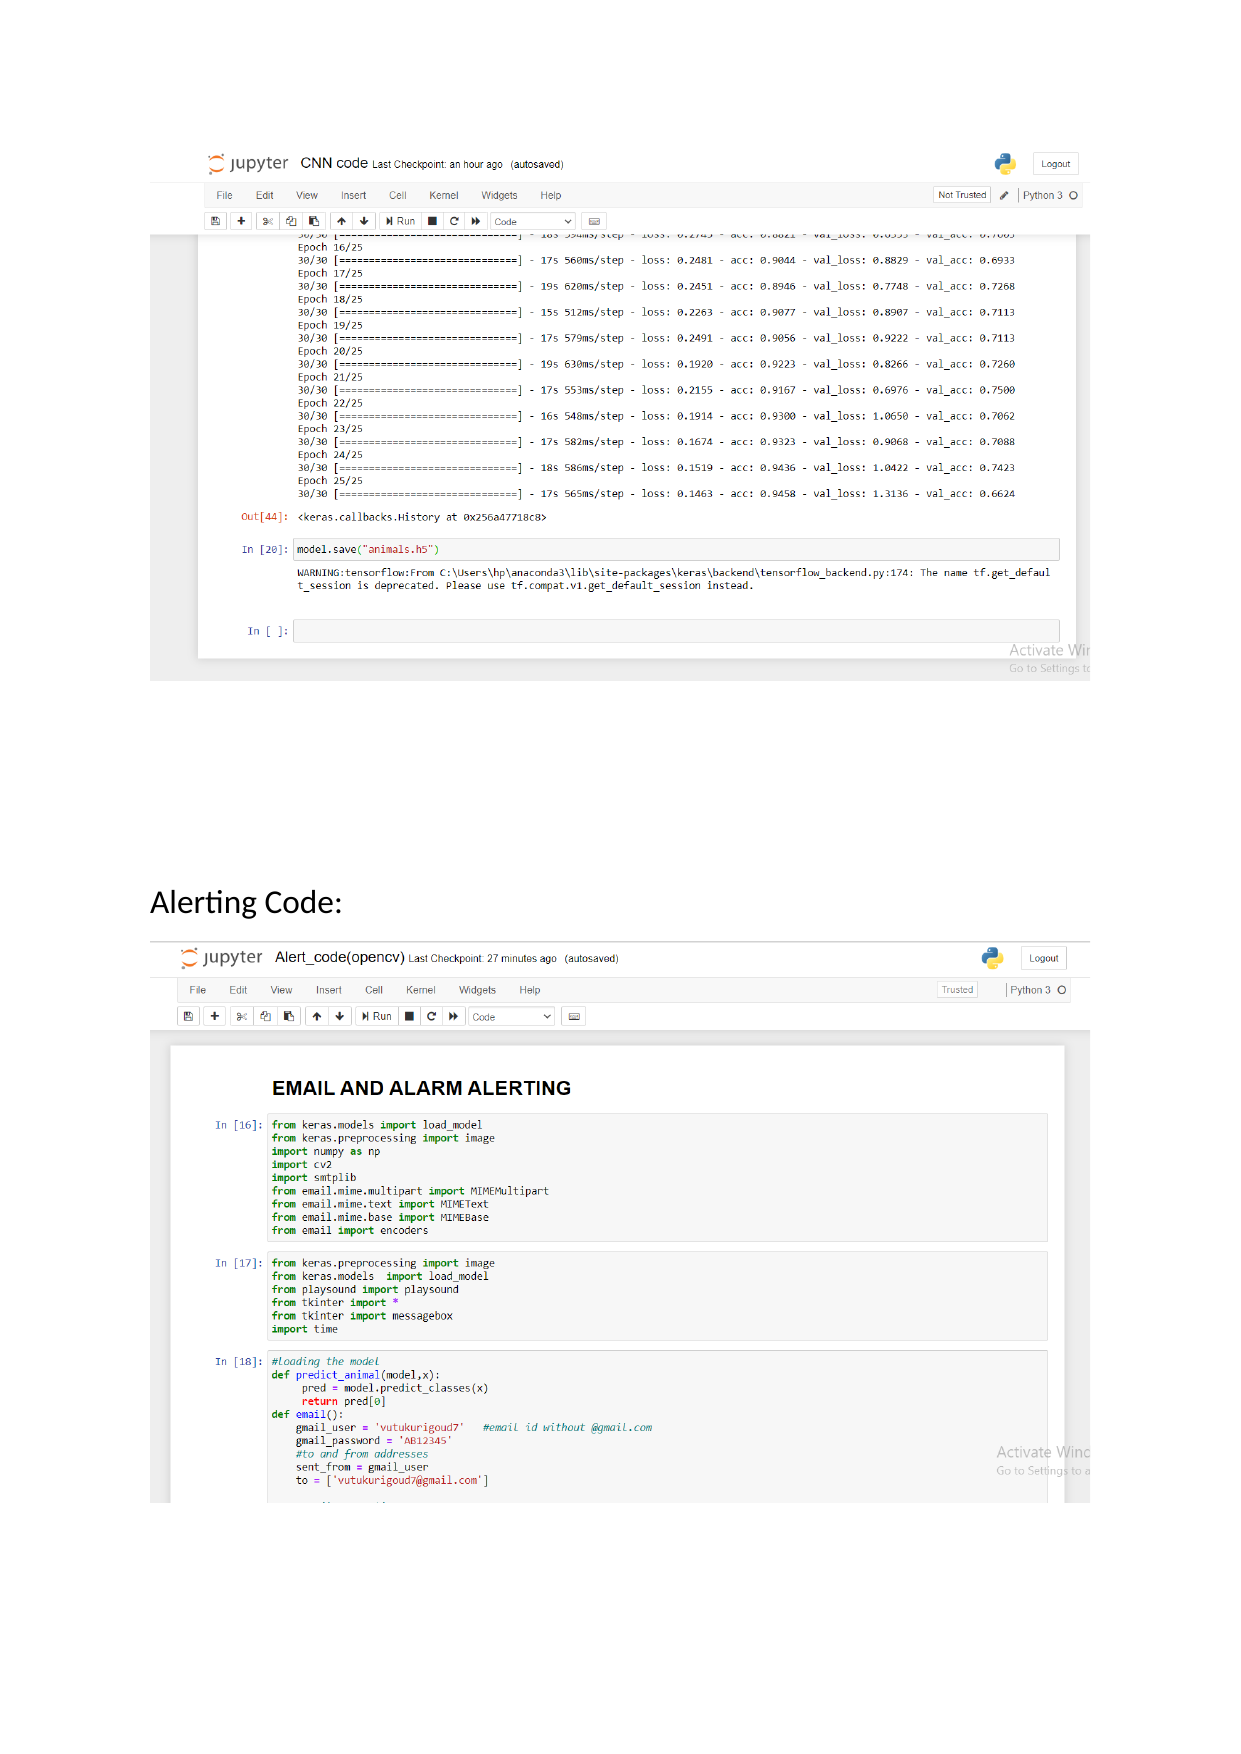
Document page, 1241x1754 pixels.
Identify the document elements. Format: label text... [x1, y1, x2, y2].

picture [150, 150, 1091, 681]
text Alerting Code: [150, 881, 1090, 922]
picture [150, 941, 1091, 1503]
